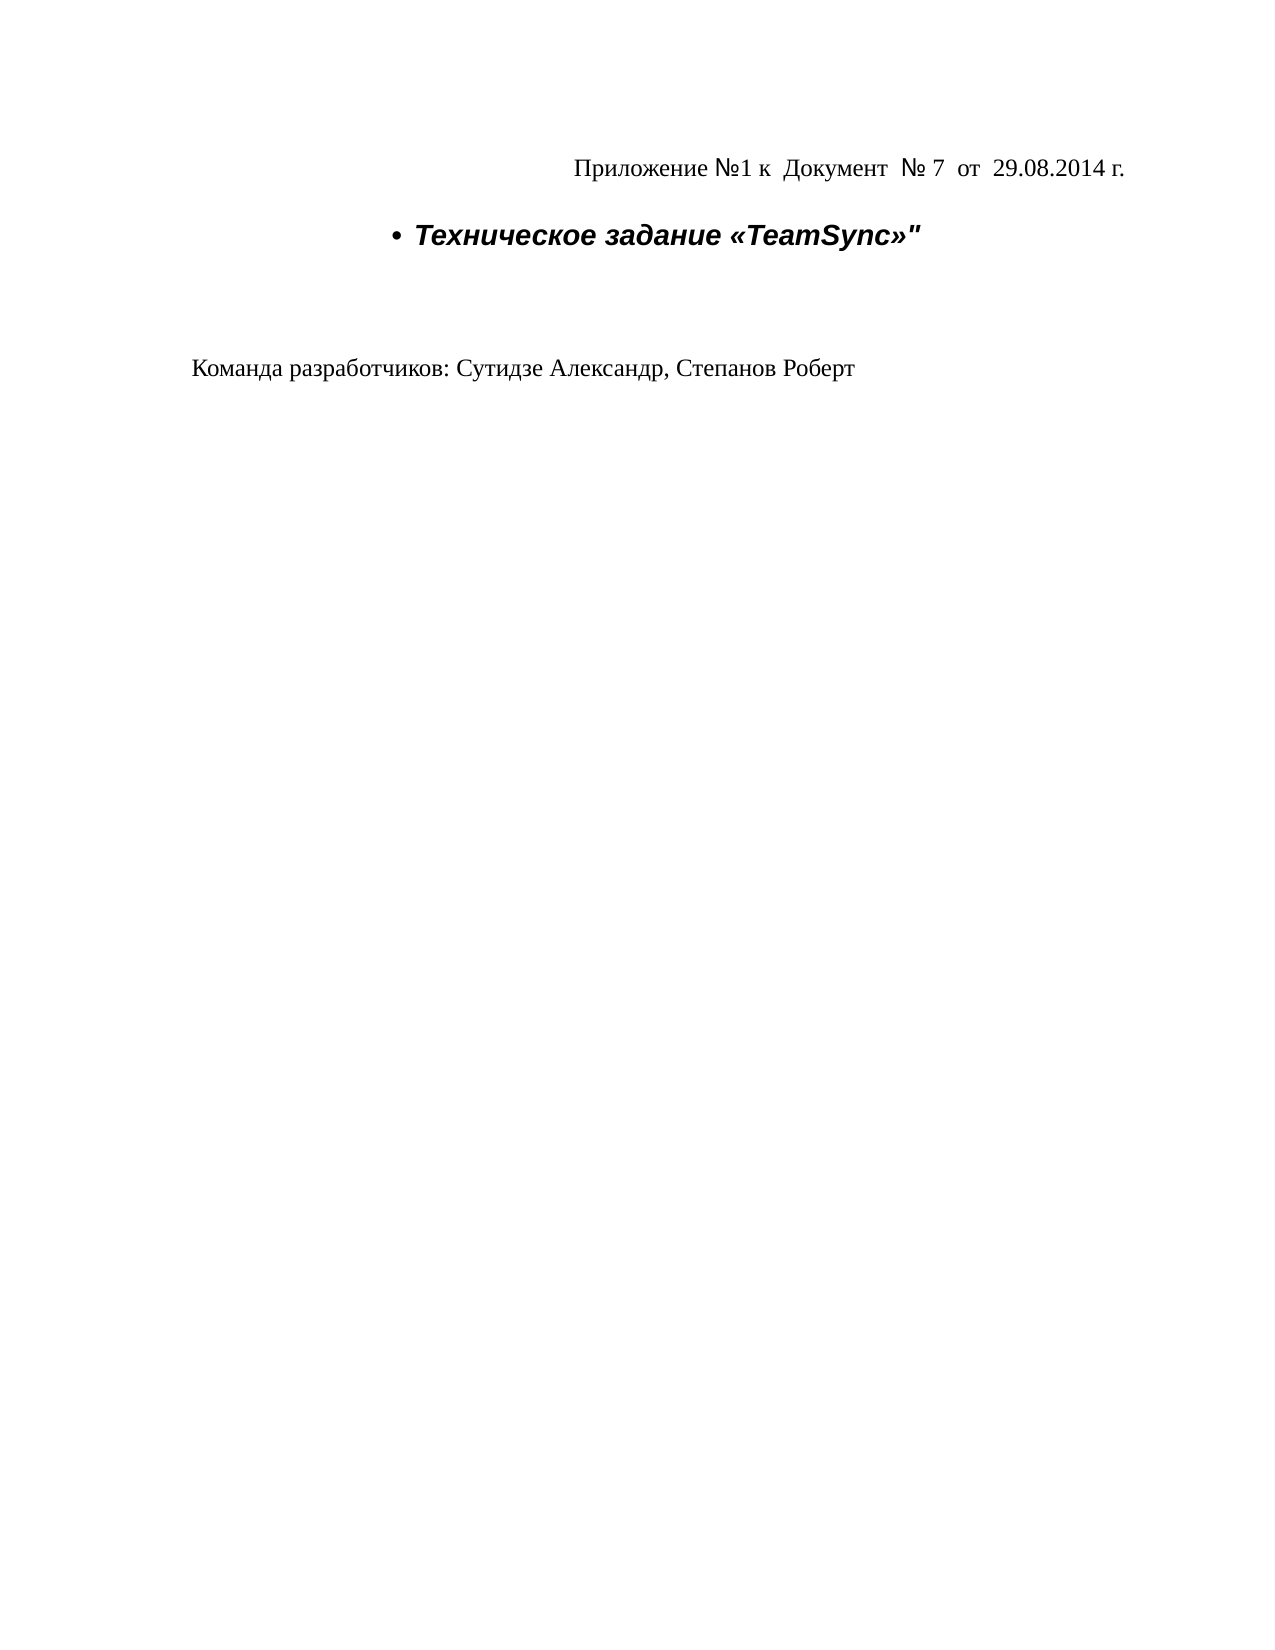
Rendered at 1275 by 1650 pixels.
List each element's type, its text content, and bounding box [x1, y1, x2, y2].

list Техническое задание «TeamSync»" [187, 225, 1125, 250]
text Приложение №1 к Документ № 7 от 29.08.2014 г. [150, 156, 1125, 181]
text Команда разработчиков: Сутидзе Александр, Степанов Роберт [150, 356, 1125, 381]
